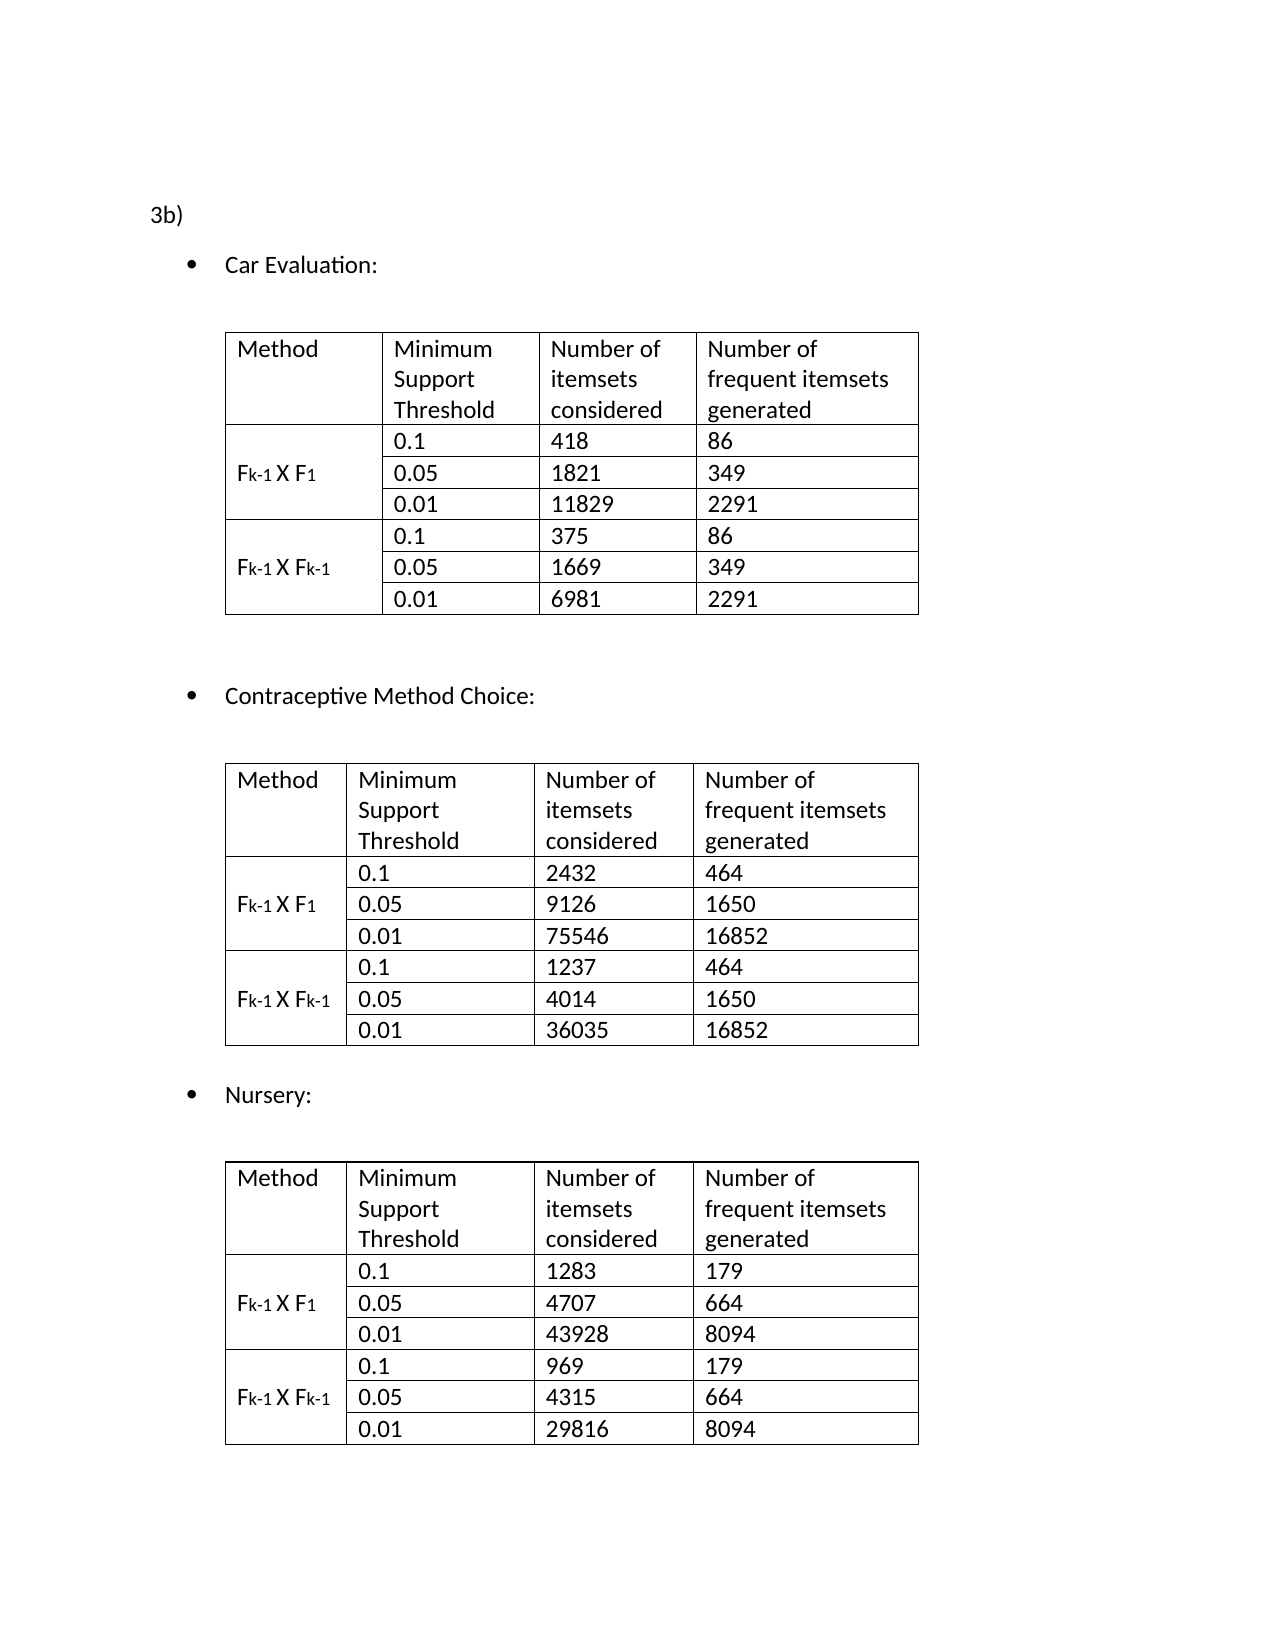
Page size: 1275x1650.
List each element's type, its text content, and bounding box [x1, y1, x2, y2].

table_cell Fk-1 X Fk-1 [226, 982, 346, 1013]
list Contraceptive Method Choice: [187, 681, 1125, 711]
table_cell 664 [694, 1381, 918, 1412]
table_cell 36035 [535, 1015, 693, 1045]
table_cell Fk-1 X F1 [226, 887, 346, 919]
table_cell Fk-1 X F1 [226, 456, 382, 487]
table_cell 16852 [694, 1015, 918, 1045]
text 3b) [150, 199, 1125, 230]
table_cell [226, 1014, 346, 1045]
table_cell 0.01 [347, 1413, 534, 1443]
table_cell 0.1 [347, 857, 534, 887]
table_cell 4315 [535, 1381, 693, 1412]
table_cell 6981 [540, 583, 696, 614]
table_cell [226, 1350, 346, 1380]
table_header Number of frequent itemsets generated [694, 764, 918, 856]
table_cell 0.1 [347, 1350, 534, 1380]
list Car Evaluation: [187, 249, 1125, 280]
table_header Number of frequent itemsets generated [697, 333, 918, 424]
table_cell [226, 582, 382, 614]
table_cell 1669 [540, 552, 696, 582]
table_cell 179 [694, 1255, 918, 1286]
table_cell 0.05 [383, 552, 539, 582]
table_cell 75546 [535, 920, 693, 950]
table_cell Fk-1 X Fk-1 [226, 1380, 346, 1412]
table_cell 2291 [697, 489, 918, 519]
table_cell [226, 488, 382, 519]
table_header Method [226, 333, 382, 424]
table_cell 8094 [694, 1413, 918, 1443]
table_cell [226, 425, 382, 456]
table_cell 0.05 [347, 888, 534, 919]
table_cell [226, 1317, 346, 1349]
table_cell 0.01 [347, 1015, 534, 1045]
table_cell 29816 [535, 1413, 693, 1443]
table_cell 86 [697, 425, 918, 456]
table_cell 0.05 [347, 1287, 534, 1317]
table_cell 1650 [694, 888, 918, 919]
table_cell [226, 951, 346, 982]
table_cell Fk-1 X F1 [226, 1286, 346, 1317]
table_cell 2432 [535, 857, 693, 887]
table_cell 464 [694, 857, 918, 887]
table_cell 0.1 [383, 520, 539, 551]
table_header Method [226, 1163, 346, 1254]
table_cell Fk-1 X Fk-1 [226, 551, 382, 582]
table_cell 0.01 [347, 920, 534, 950]
table_cell 1821 [540, 457, 696, 487]
table_cell [226, 857, 346, 887]
table_header Minimum Support Threshold [347, 764, 534, 856]
table_header Method [226, 764, 346, 856]
table_cell 0.05 [383, 457, 539, 487]
table_cell 0.01 [383, 489, 539, 519]
list Nursery: [187, 1079, 1125, 1109]
table_cell 4014 [535, 983, 693, 1013]
table_cell 0.05 [347, 1381, 534, 1412]
table_header Number of itemsets considered [540, 333, 696, 424]
table_header Number of frequent itemsets generated [694, 1163, 918, 1254]
table_cell 375 [540, 520, 696, 551]
table_cell 664 [694, 1287, 918, 1317]
table_header Minimum Support Threshold [383, 333, 539, 424]
table_cell 0.1 [383, 425, 539, 456]
table_cell 0.01 [383, 583, 539, 614]
table_header Number of itemsets considered [535, 764, 693, 856]
table_cell 1283 [535, 1255, 693, 1286]
table_cell 418 [540, 425, 696, 456]
table_cell 349 [697, 457, 918, 487]
table_header Number of itemsets considered [535, 1163, 693, 1254]
table_cell [226, 520, 382, 551]
table_cell 969 [535, 1350, 693, 1380]
table_header Minimum Support Threshold [347, 1163, 534, 1254]
table_cell 11829 [540, 489, 696, 519]
table_cell 8094 [694, 1318, 918, 1349]
table_cell 9126 [535, 888, 693, 919]
table_cell 43928 [535, 1318, 693, 1349]
table_cell 179 [694, 1350, 918, 1380]
table_cell 0.1 [347, 951, 534, 982]
table_cell [226, 1255, 346, 1286]
table_cell 2291 [697, 583, 918, 614]
table_cell 464 [694, 951, 918, 982]
table_cell [226, 919, 346, 950]
table_cell 349 [697, 552, 918, 582]
table_cell 16852 [694, 920, 918, 950]
table_cell 0.05 [347, 983, 534, 1013]
table_cell 1650 [694, 983, 918, 1013]
table_cell [226, 1412, 346, 1443]
table_cell 86 [697, 520, 918, 551]
table_cell 0.1 [347, 1255, 534, 1286]
table_cell 0.01 [347, 1318, 534, 1349]
table_cell 1237 [535, 951, 693, 982]
table_cell 4707 [535, 1287, 693, 1317]
